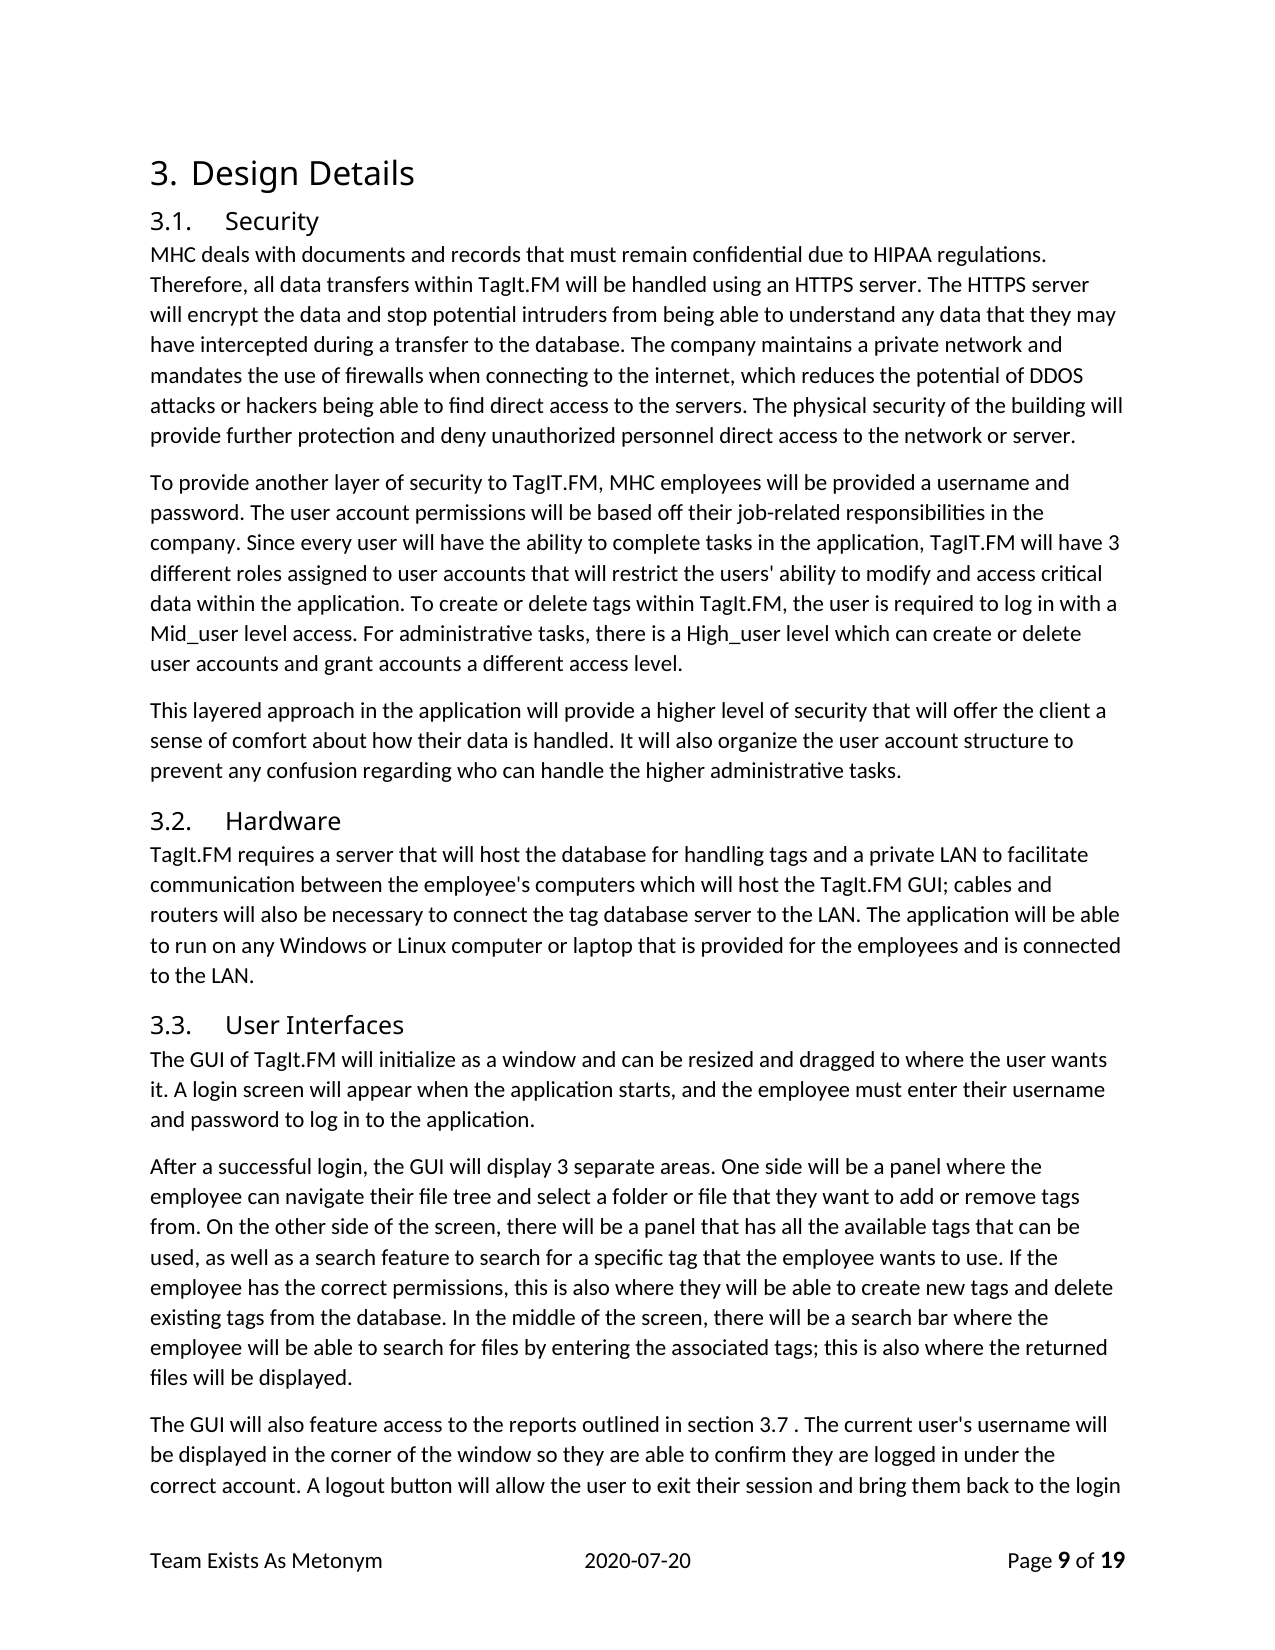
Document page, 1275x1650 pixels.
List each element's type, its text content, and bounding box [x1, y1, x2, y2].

text TagIt.FM requires a server that will host the database for handling tags and a private LAN to facilitate communication between the employee's computers which will host the TagIt.FM GUI; cables and routers will also be necessary to connect the tag database server to the LAN. The application will be able to run on any Windows or Linux computer or laptop that is provided for the employees and is connected to the LAN. [150, 840, 1125, 989]
text This layered approach in the application will provide a higher level of security that will offer the client a sense of comfort about how their data is handled. It will also organize the user account structure to prevent any confusion regarding who can handle the higher administrative tasks. [150, 696, 1125, 784]
text MHC deals with documents and records that must remain confidential due to HIPAA regulations. Therefore, all data transfers within TagIt.FM will be handled using an HTTPS server. The HTTPS server will encrypt the data and stop potential intruders from being able to understand any data that they may have intercepted during a transfer to the database. The company maintains a private network and mandates the use of firewalls when connecting to the internet, which reduces the potential of DDOS attacks or hackers being able to find direct access to the servers. The physical security of the building will provide further protection and deny unauthorized personnel direct access to the network or server. [150, 240, 1125, 449]
subtitle Design Details [150, 150, 1125, 195]
text To provide another layer of security to TagIT.FM, MHC employees will be provided a username and password. The user account permissions will be based off their job-related responsibilities in the company. Since every user will have the ability to complete tasks in the application, TagIT.FM will have 3 different roles assigned to user accounts that will restrict the users' ability to modify and access critical data within the application. To create or delete tags within TagIt.FM, the user is required to log in with a Mid_user level access. For administrative tasks, there is a High_user level which can create or delete user accounts and grant accounts a different access level. [150, 468, 1125, 677]
text The GUI of TagIt.FM will initialize as a window and can be resized and dragged to where the user wants it. A login screen will appear when the application starts, and the employee must enter their username and password to log in to the application. [150, 1045, 1125, 1133]
subtitle User Interfaces [150, 1008, 1125, 1042]
text After a successful login, the GUI will display 3 separate areas. One side will be a panel where the employee can navigate their file tree and select a folder or file that they want to add or remove tags from. On the other side of the screen, there will be a panel that has all the available tags that can be used, as well as a search feature to search for a specific tag that the employee wants to use. If the employee has the correct permissions, this is also where they will be able to create new tags and delete existing tags from the database. In the middle of the screen, there will be a search bar where the employee will be able to search for files by entering the associated tags; this is also where the returned files will be displayed. [150, 1152, 1125, 1391]
subtitle Security [150, 203, 1125, 237]
subtitle Hardware [150, 803, 1125, 837]
